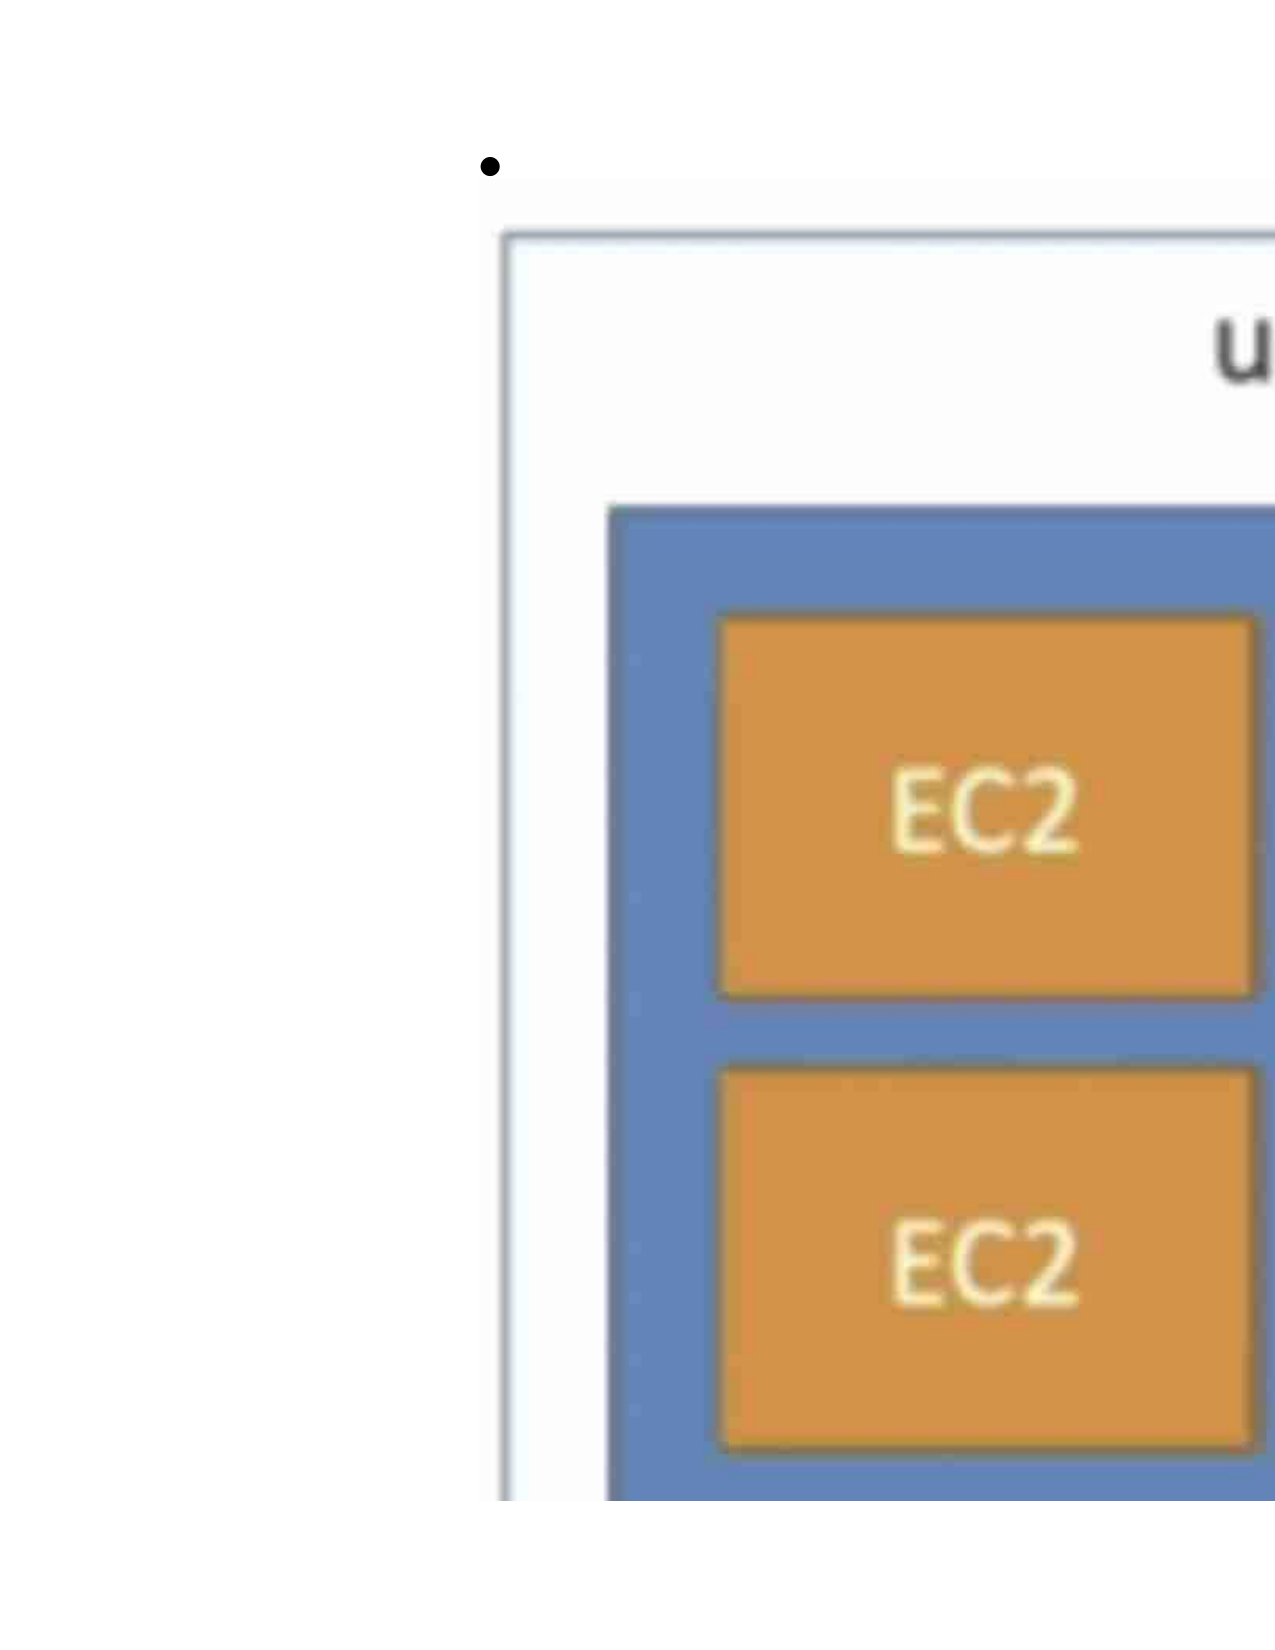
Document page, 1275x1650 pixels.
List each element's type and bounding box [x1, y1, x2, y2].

picture [479, 179, 1275, 1501]
